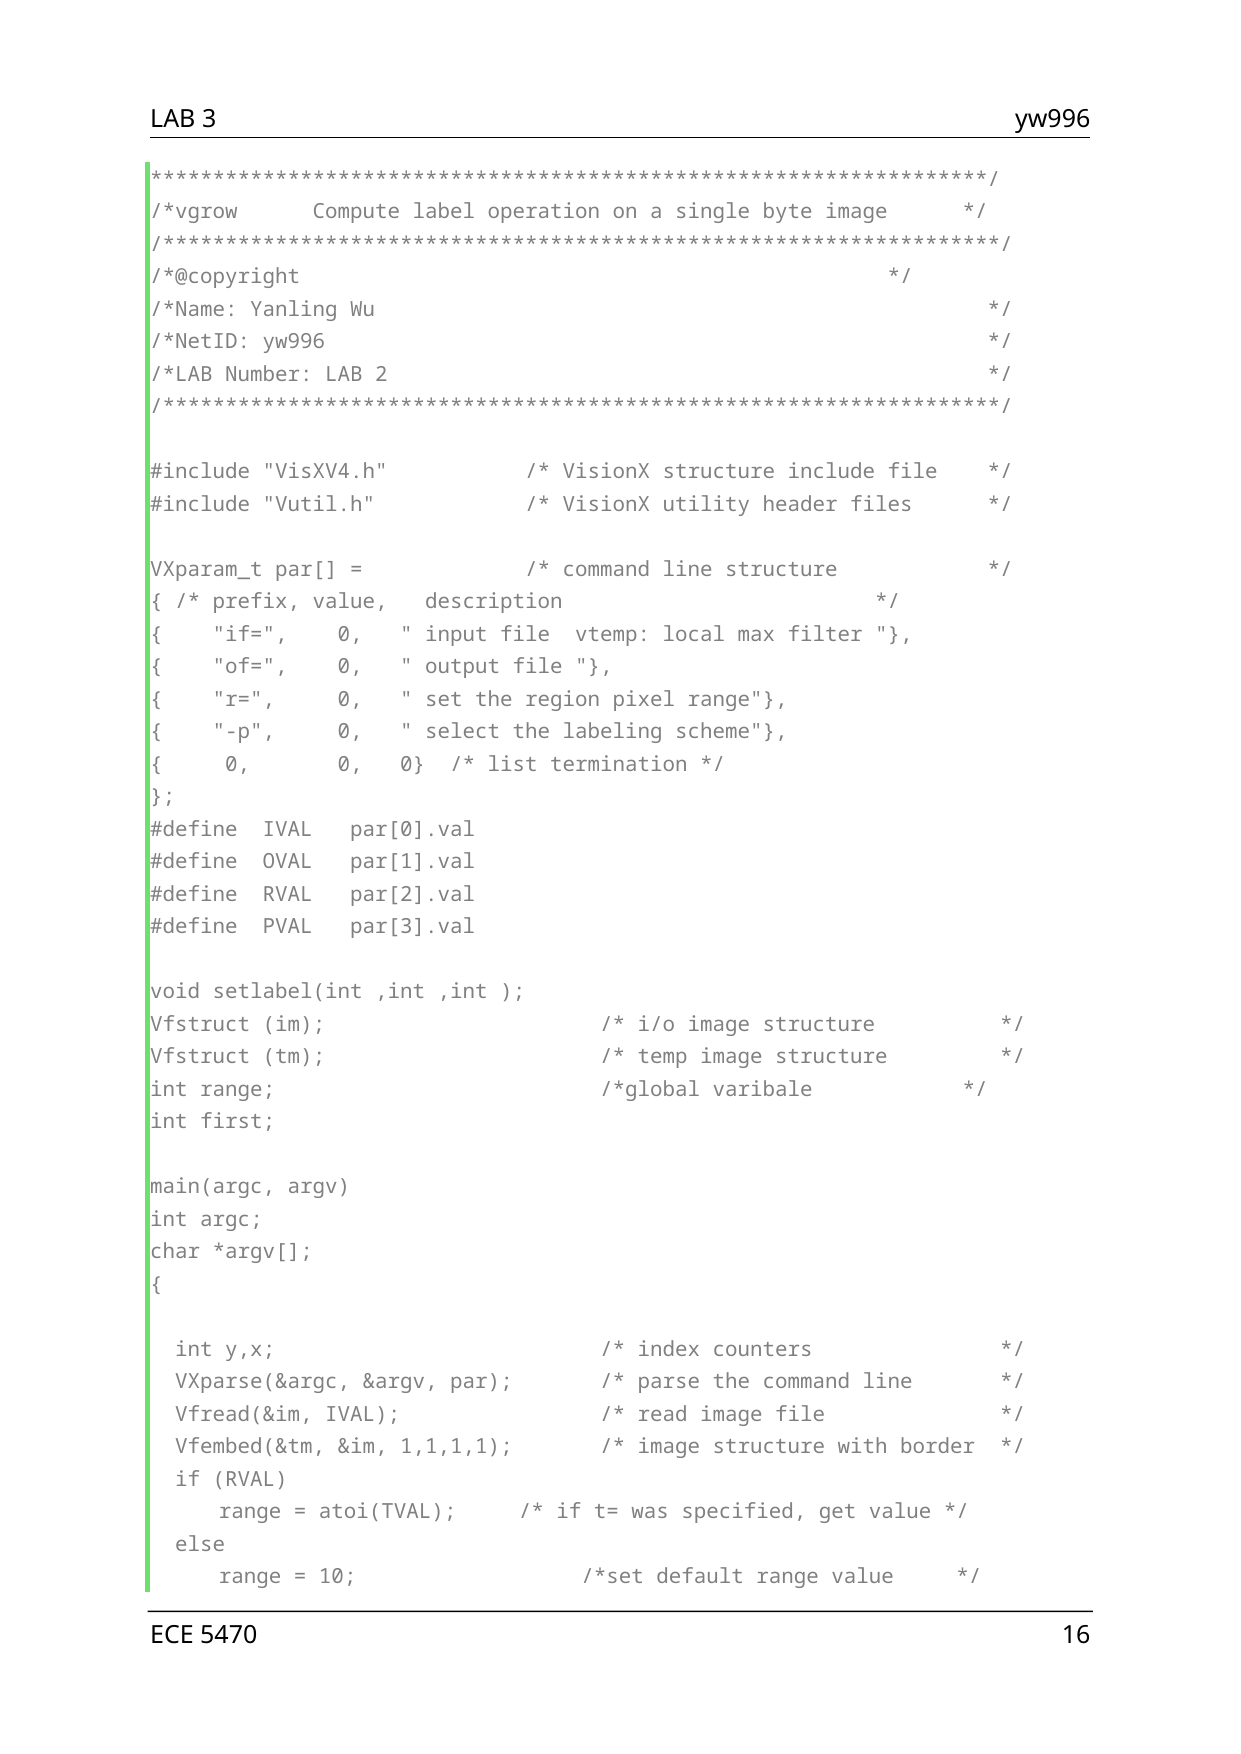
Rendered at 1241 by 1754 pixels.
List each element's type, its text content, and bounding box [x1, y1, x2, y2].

text #define IVAL par[0].val [150, 812, 1090, 844]
text Vfread(&im, IVAL); /* read image file */ [150, 1397, 1090, 1429]
text int y,x; /* index counters */ [150, 1332, 1090, 1364]
text void setlabel(int ,int ,int ); [150, 974, 1090, 1007]
text /*******************************************************************/ [150, 389, 1090, 422]
text main(argc, argv) [150, 1169, 1090, 1202]
text { "r=", 0, " set the region pixel range"}, [150, 682, 1090, 714]
text int range; /*global varibale */ [150, 1072, 1090, 1104]
text VXparse(&argc, &argv, par); /* parse the command line */ [150, 1364, 1090, 1397]
text /*******************************************************************/ [150, 227, 1090, 259]
text /*vgrow Compute label operation on a single byte image */ [150, 194, 1090, 227]
text char *argv[]; [150, 1234, 1090, 1267]
text { "if=", 0, " input file vtemp: local max filter "}, [150, 617, 1090, 649]
text VXparam_t par[] = /* command line structure */ [150, 552, 1090, 584]
text int argc; [150, 1202, 1090, 1234]
text /*@copyright */ [150, 259, 1090, 292]
text { "of=", 0, " output file "}, [150, 649, 1090, 682]
text /*NetID: yw996 */ [150, 324, 1090, 357]
text Vfembed(&tm, &im, 1,1,1,1); /* image structure with border */ [150, 1429, 1090, 1462]
text Vfstruct (im); /* i/o image structure */ [150, 1007, 1090, 1039]
text #include "VisXV4.h" /* VisionX structure include file */ [150, 454, 1090, 487]
text /*Name: Yanling Wu */ [150, 292, 1090, 324]
text #define OVAL par[1].val [150, 844, 1090, 877]
text #define RVAL par[2].val [150, 877, 1090, 909]
text range = atoi(TVAL); /* if t= was specified, get value */ [150, 1494, 1090, 1527]
text Vfstruct (tm); /* temp image structure */ [150, 1039, 1090, 1072]
text #include "Vutil.h" /* VisionX utility header files */ [150, 487, 1090, 519]
text /*LAB Number: LAB 2 */ [150, 357, 1090, 389]
text #define PVAL par[3].val [150, 909, 1090, 942]
text { 0, 0, 0} /* list termination */ [150, 747, 1090, 779]
text if (RVAL) [150, 1462, 1090, 1494]
text *******************************************************************/ [150, 162, 1090, 194]
text range = 10; /*set default range value */ [150, 1559, 1090, 1592]
text { /* prefix, value, description */ [150, 584, 1090, 617]
text { [150, 1267, 1090, 1299]
text { "-p", 0, " select the labeling scheme"}, [150, 714, 1090, 747]
text }; [150, 779, 1090, 812]
text int first; [150, 1104, 1090, 1137]
text else [150, 1527, 1090, 1559]
